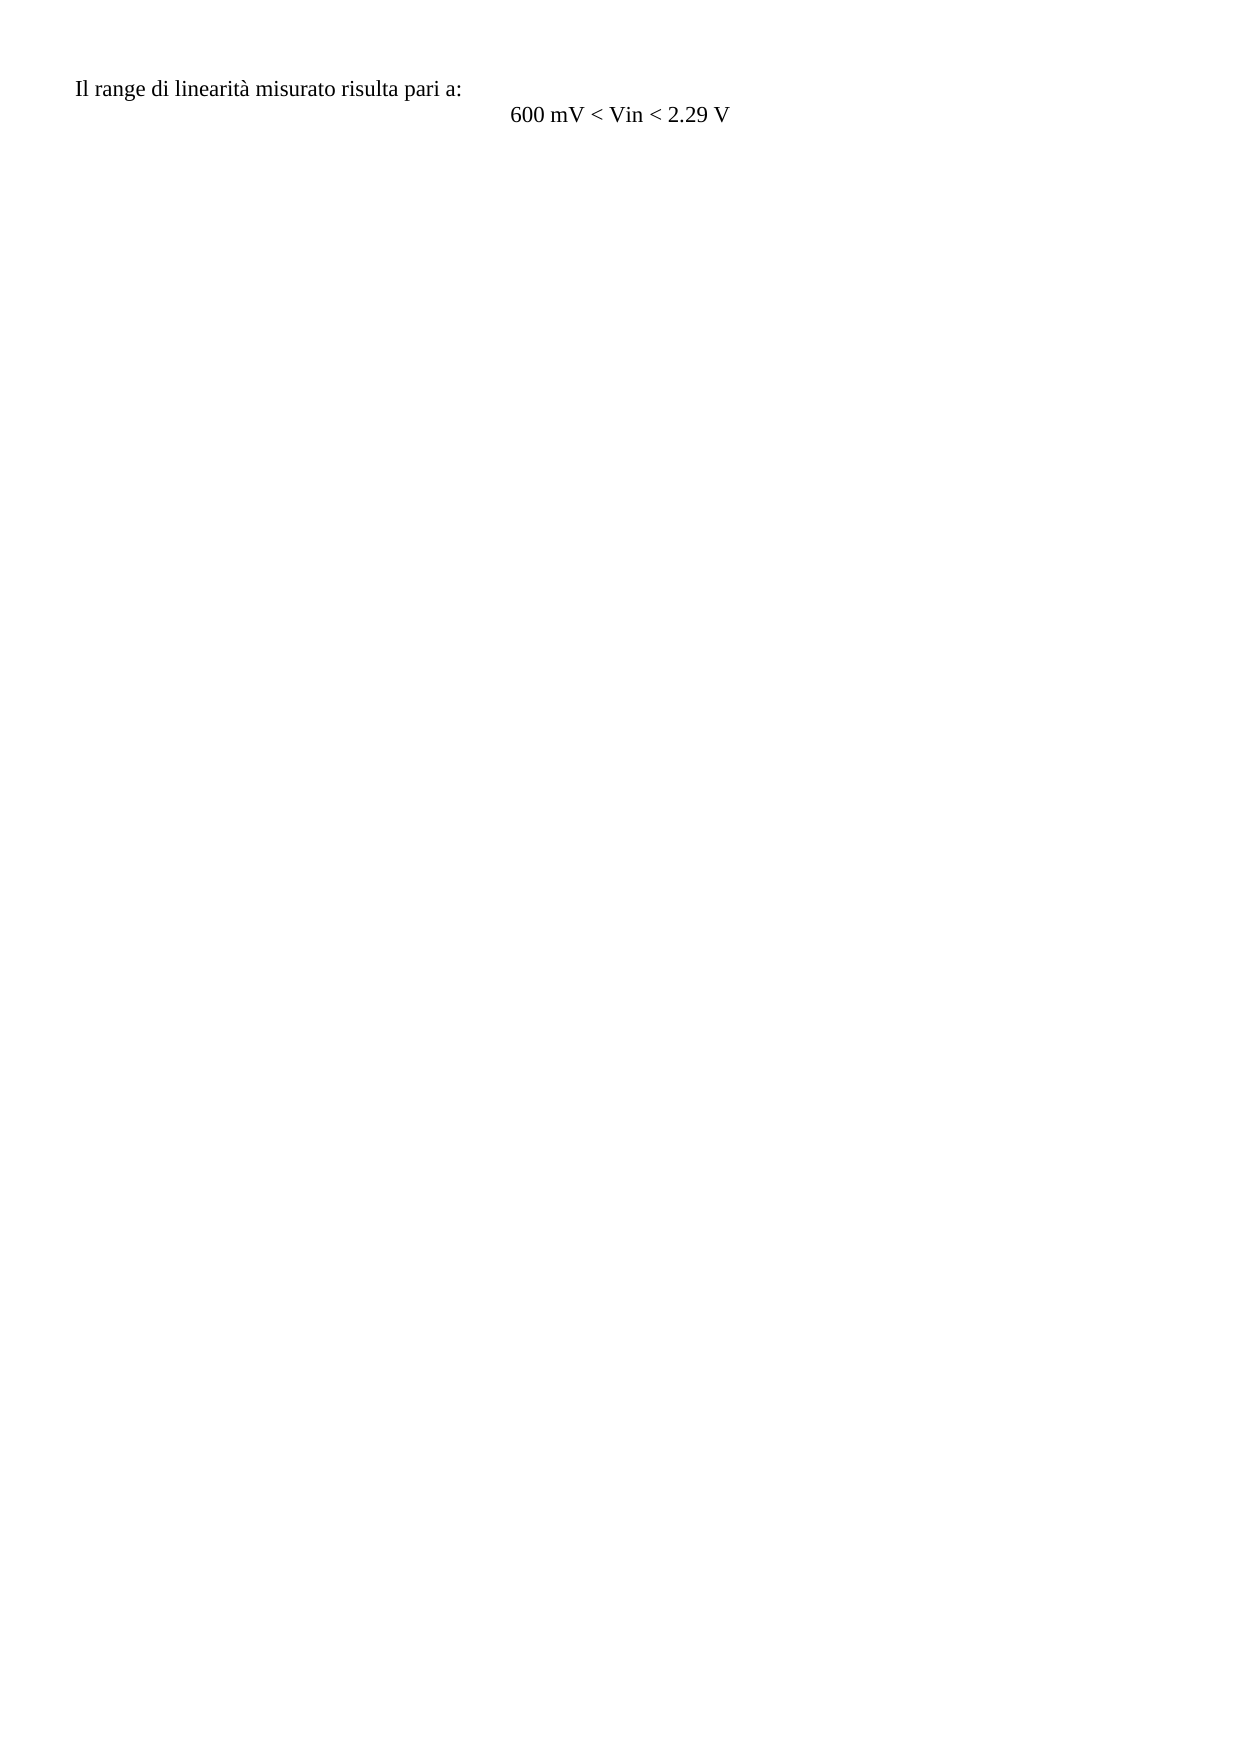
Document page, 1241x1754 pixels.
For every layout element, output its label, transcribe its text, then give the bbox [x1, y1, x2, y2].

text 600 mV < Vin < 2.29 V [75, 101, 1165, 128]
text Il range di linearità misurato risulta pari a: [75, 75, 1165, 101]
